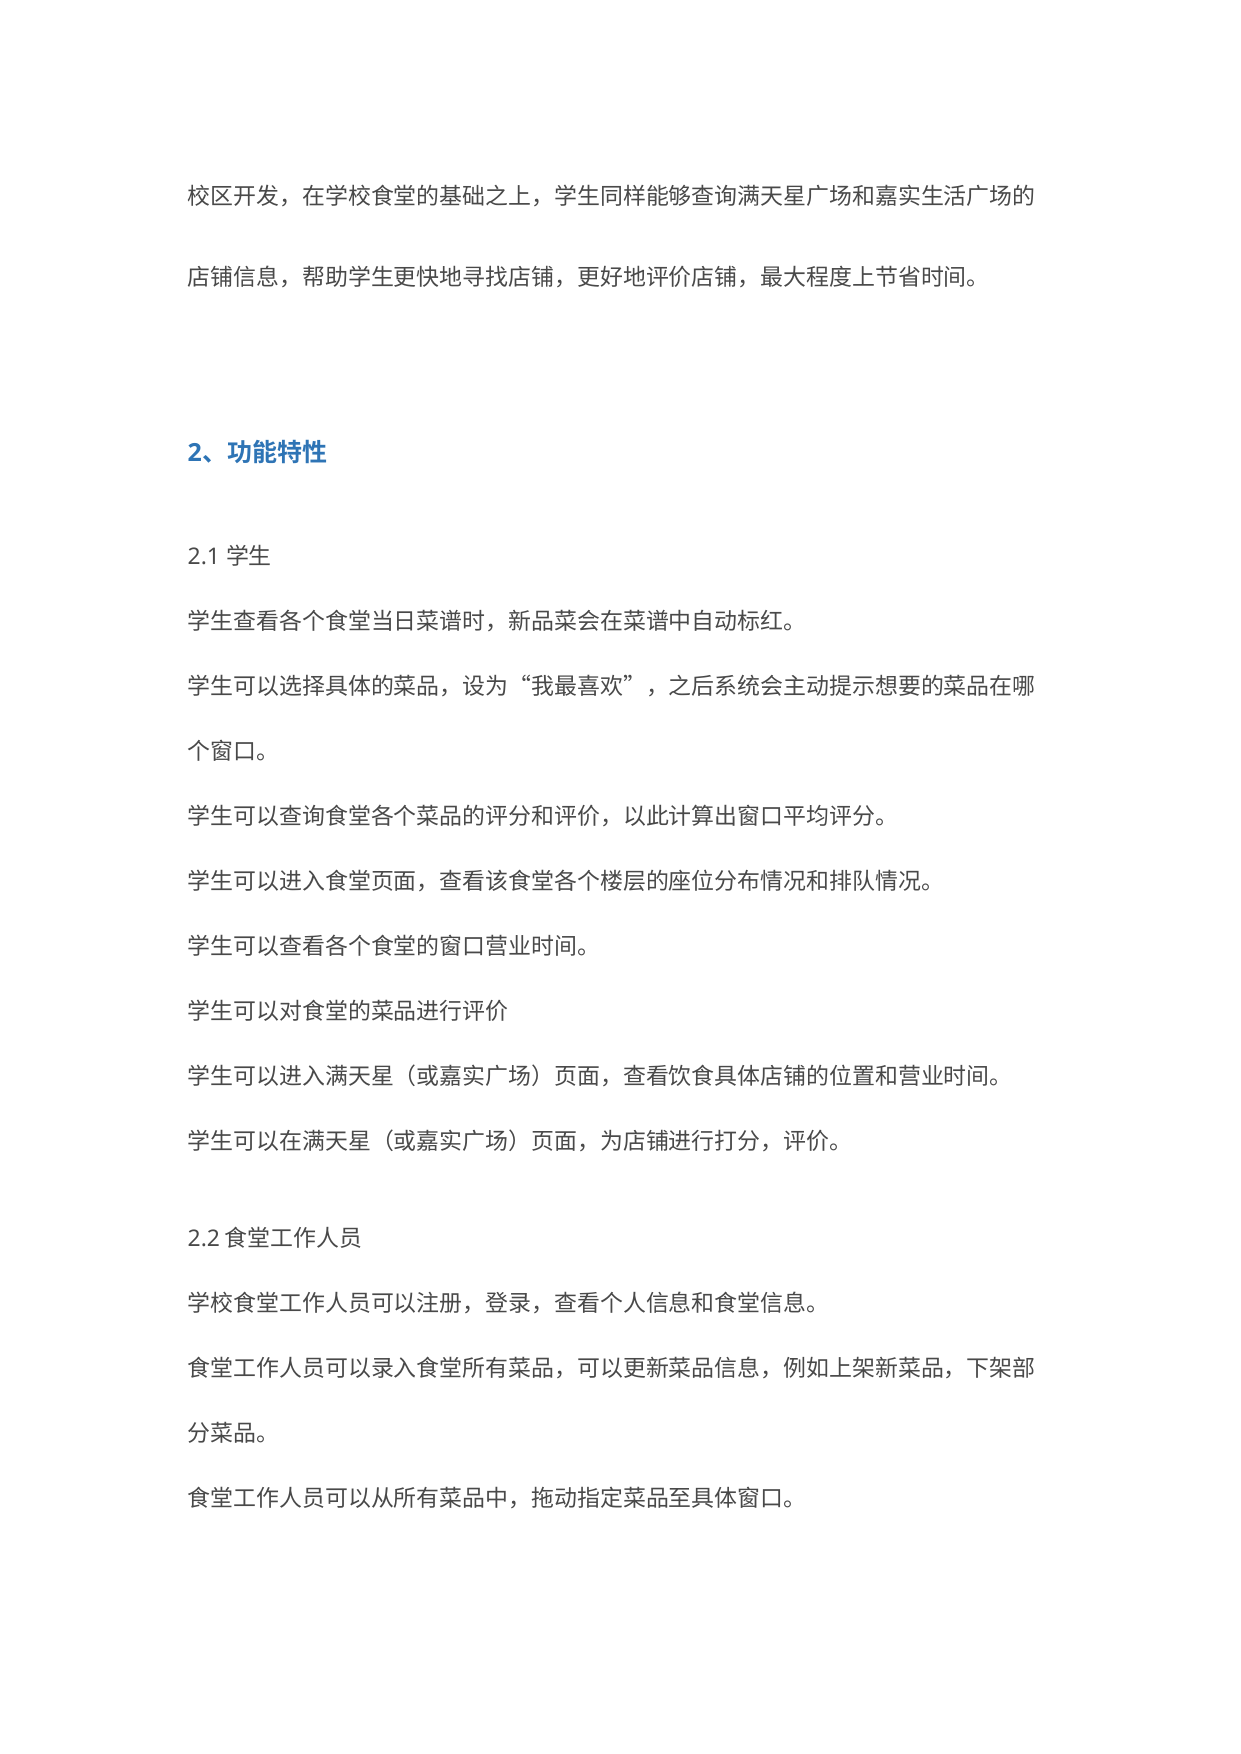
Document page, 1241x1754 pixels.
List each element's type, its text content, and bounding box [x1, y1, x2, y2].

text 学生可以对食堂的菜品进行评价 [187, 977, 1053, 1042]
text 2、功能特性 [187, 418, 1053, 483]
text 学生可以进入满天星（或嘉实广场）页面，查看饮食具体店铺的位置和营业时间。 [187, 1042, 1053, 1107]
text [187, 162, 1053, 308]
text 2.1 学生 [187, 522, 1053, 587]
text 学生可以进入食堂页面，查看该食堂各个楼层的座位分布情况和排队情况。 [187, 847, 1053, 912]
text 学生可以选择具体的菜品，设为“我最喜欢”，之后系统会主动提示想要的菜品在哪个窗口。 [187, 652, 1053, 782]
text 学校食堂工作人员可以注册，登录，查看个人信息和食堂信息。 [187, 1269, 1053, 1334]
text 学生可以查看各个食堂的窗口营业时间。 [187, 912, 1053, 977]
text 食堂工作人员可以录入食堂所有菜品，可以更新菜品信息，例如上架新菜品，下架部分菜品。 [187, 1334, 1053, 1464]
text 食堂工作人员可以从所有菜品中，拖动指定菜品至具体窗口。 [187, 1464, 1053, 1529]
text 2.2食堂工作人员 [187, 1204, 1053, 1269]
text 学生可以在满天星（或嘉实广场）页面，为店铺进行打分，评价。 [187, 1107, 1053, 1172]
text 学生查看各个食堂当日菜谱时，新品菜会在菜谱中自动标红。 [187, 587, 1053, 652]
text 学生可以查询食堂各个菜品的评分和评价，以此计算出窗口平均评分。 [187, 782, 1053, 847]
